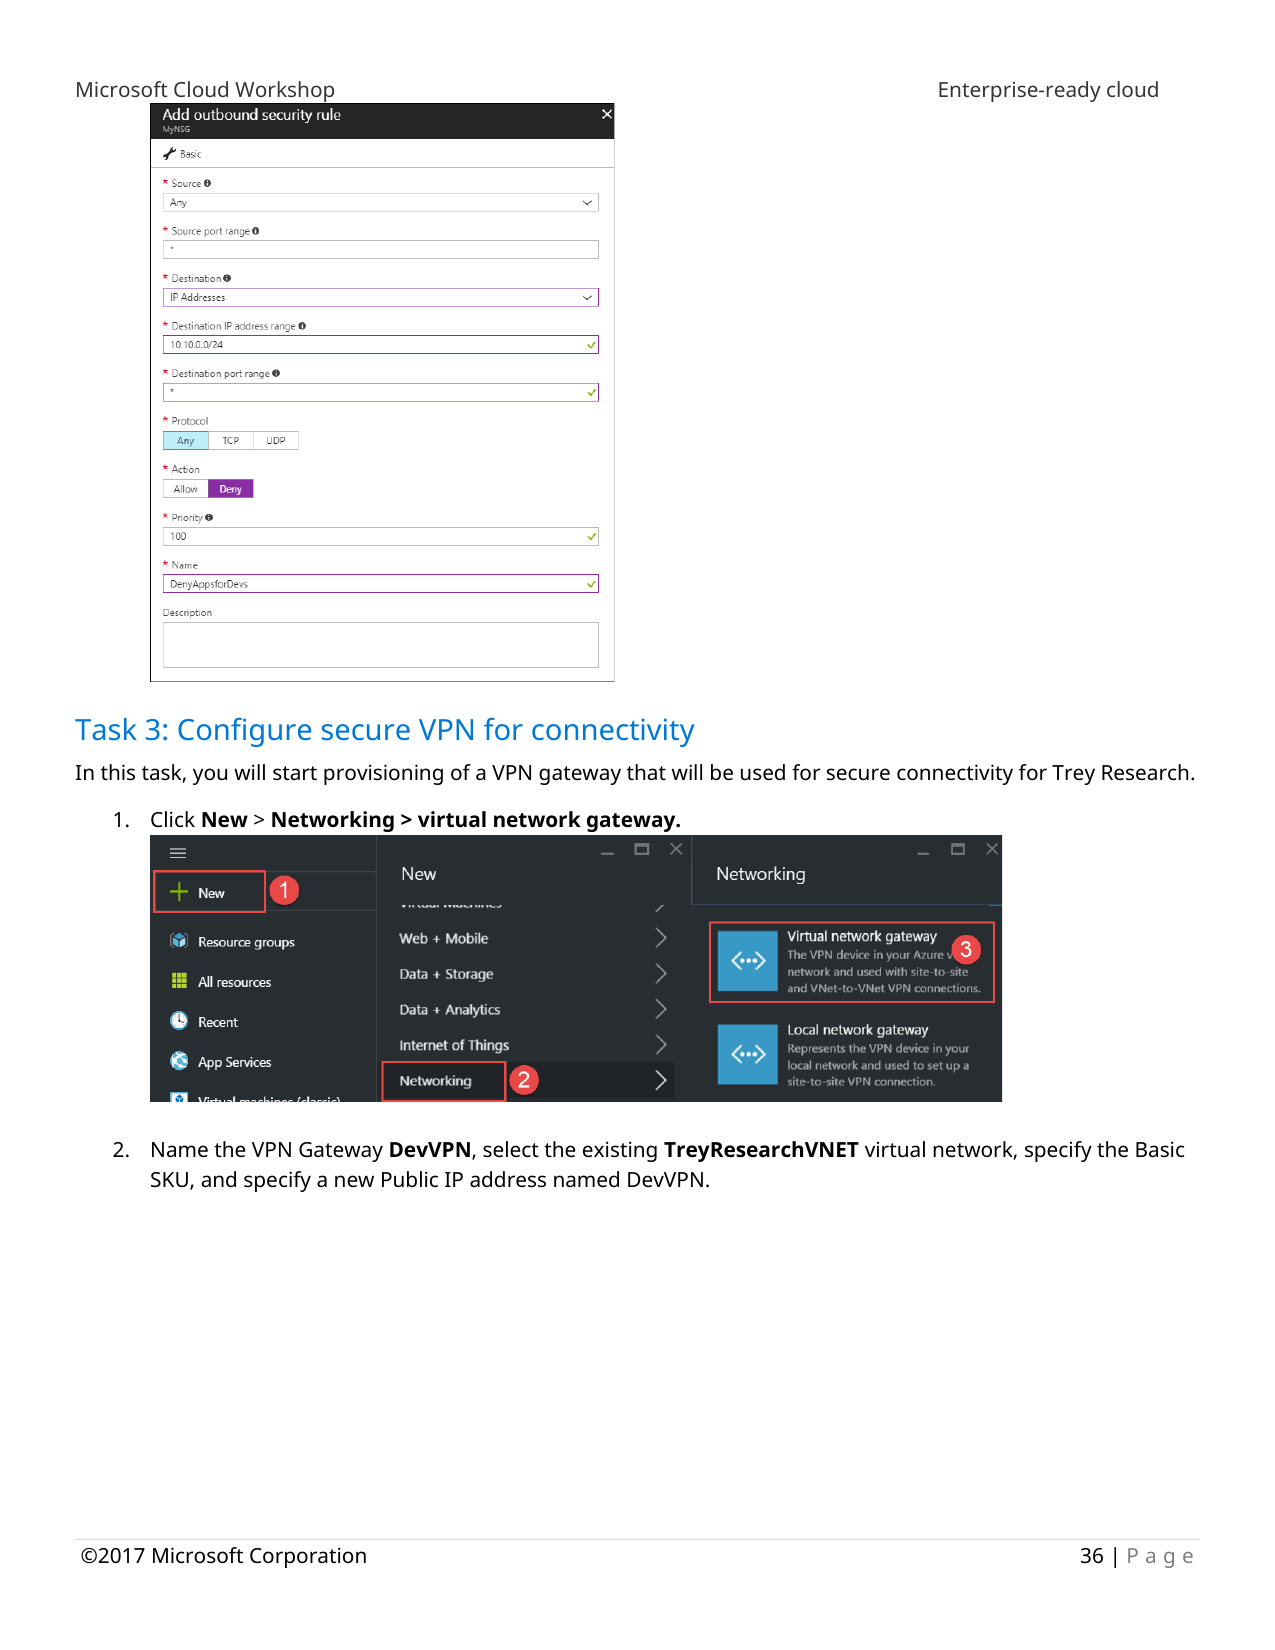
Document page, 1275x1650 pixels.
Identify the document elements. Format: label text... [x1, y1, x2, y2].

list Click New > Networking > virtual network gateway. [112, 805, 1200, 833]
picture [150, 835, 1003, 1102]
subtitle Task 3: Configure secure VPN for connectivity [75, 709, 1200, 748]
text In this task, you will start provisioning of a VPN gateway that will be used for secure connectivity for Trey Research. [75, 758, 1200, 786]
picture [150, 103, 615, 682]
list Name the VPN Gateway DevVPN, select the existing TreyResearchVNET virtual network, specify the Basic SKU, and specify a new Public IP address named DevVPN. [112, 1135, 1200, 1194]
